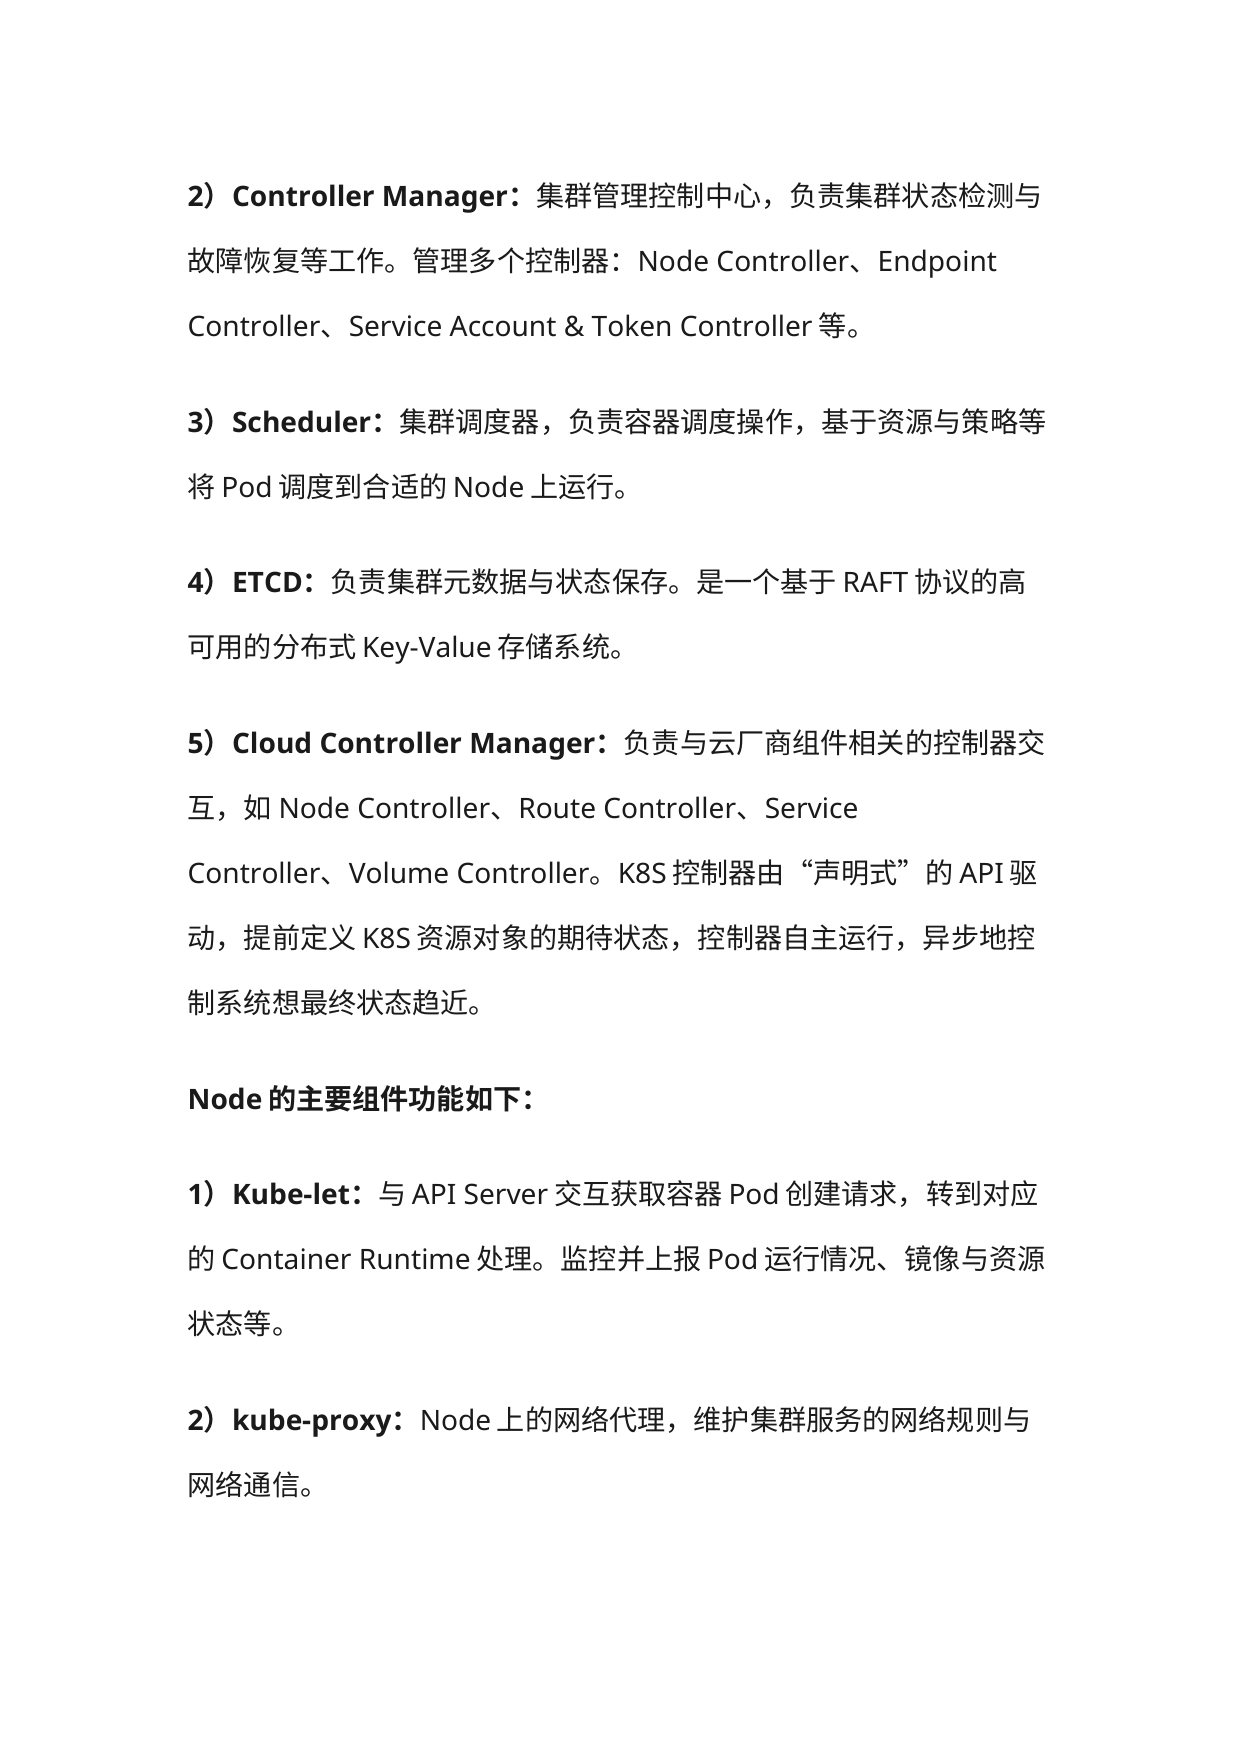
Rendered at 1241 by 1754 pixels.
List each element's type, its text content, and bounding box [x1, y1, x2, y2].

text 3）Scheduler：集群调度器，负责容器调度操作，基于资源与策略等将Pod调度到合适的Node上运行。 [187, 388, 1053, 518]
text 4）ETCD：负责集群元数据与状态保存。是一个基于RAFT协议的高可用的分布式Key-Value存储系统。 [187, 548, 1053, 678]
text 2）kube-proxy：Node上的网络代理，维护集群服务的网络规则与网络通信。 [187, 1386, 1053, 1516]
text Node的主要组件功能如下： [187, 1064, 1053, 1129]
text 1）Kube-let：与API Server交互获取容器Pod创建请求，转到对应的Container Runtime处理。监控并上报Pod运行情况、镜像与资源状态等。 [187, 1160, 1053, 1355]
text 5）Cloud Controller Manager：负责与云厂商组件相关的控制器交互，如 Node Controller、Route Controller、Service Controller、Volume Controller。K8S控制器由“声明式”的API驱动，提前定义K8S资源对象的期待状态，控制器自主运行，异步地控制系统想最终状态趋近。 [187, 709, 1053, 1034]
text 2）Controller Manager：集群管理控制中心，负责集群状态检测与故障恢复等工作。管理多个控制器：Node Controller、Endpoint Controller、Service Account & Token Controller等。 [187, 162, 1053, 357]
